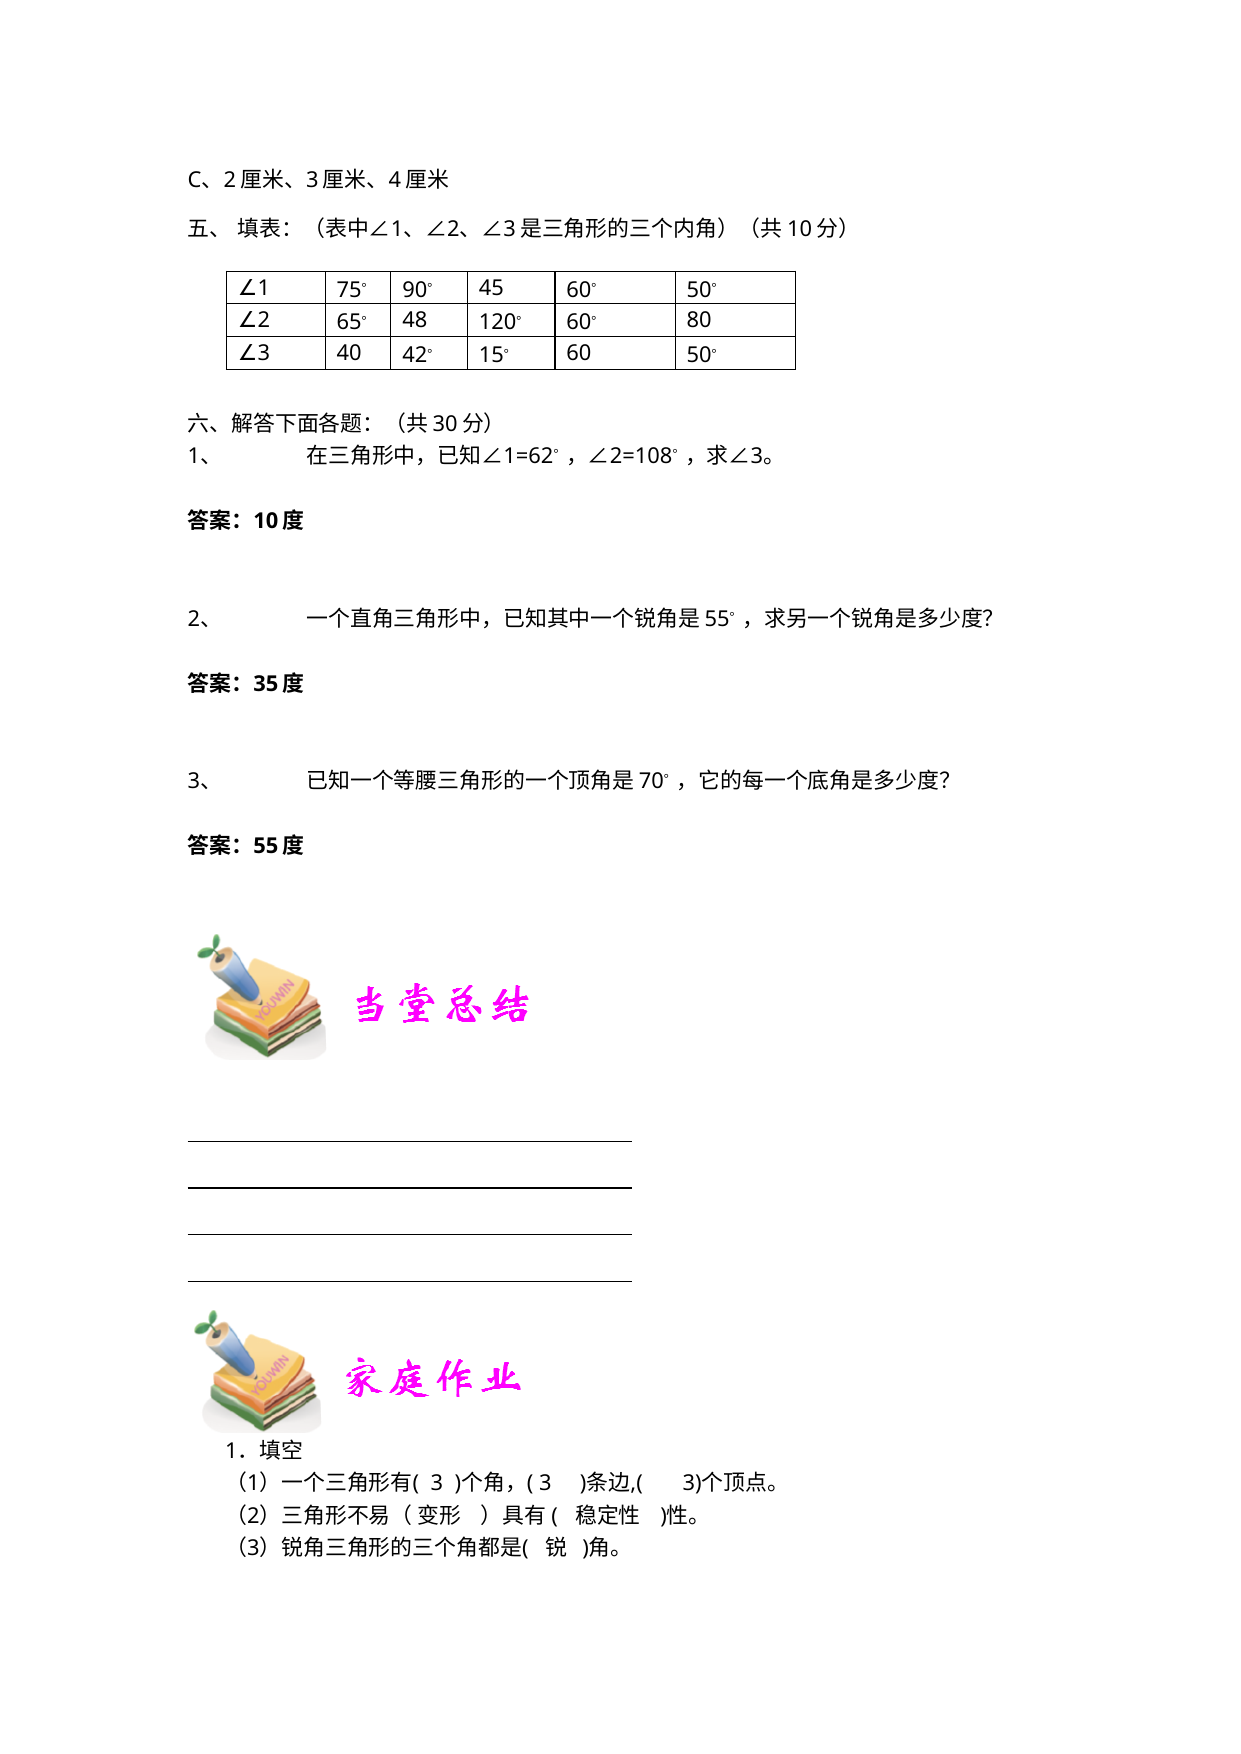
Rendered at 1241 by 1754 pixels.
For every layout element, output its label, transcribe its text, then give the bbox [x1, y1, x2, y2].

text 1．填空 [187, 1432, 1053, 1465]
list 在三角形中，已知∠1=62。，∠2=108。，求∠3。 [187, 438, 1053, 470]
text 答案：35度 [187, 665, 1053, 698]
text （2）三角形不易（ 变形 ）具有 ( 稳定性 )性。 [187, 1497, 1053, 1530]
picture [187, 925, 535, 1060]
table_header ∠1 [227, 272, 325, 303]
table_header 60。 [556, 272, 675, 303]
table_cell 120。 [468, 304, 554, 336]
table_cell 50。 [676, 337, 795, 369]
table_header 50。 [676, 272, 795, 303]
list 一个直角三角形中，已知其中一个锐角是55。，求另一个锐角是多少度？ [187, 600, 1053, 633]
list 填表：（表中∠1、∠2、∠3是三角形的三个内角）（共10分） [187, 210, 1053, 243]
text （1）一个三角形有( 3 )个角，( 3 )条边,( 3)个顶点。 [187, 1465, 1053, 1497]
table_cell ∠3 [227, 337, 325, 369]
table_header 45 [468, 272, 554, 303]
table_cell ∠2 [227, 304, 325, 336]
text C、2厘米、3厘米、4厘米 [187, 162, 1053, 194]
table_cell 60。 [556, 304, 675, 336]
text （3）锐角三角形的三个角都是( 锐 )角。 [187, 1530, 1053, 1562]
table_cell 60 [556, 337, 675, 369]
list 已知一个等腰三角形的一个顶角是70。，它的每一个底角是多少度？ [187, 763, 1053, 795]
text 答案：55度 [187, 828, 1053, 860]
table_header 90。 [391, 272, 467, 303]
table_cell 48 [391, 304, 467, 336]
picture [187, 1301, 527, 1433]
text 六、解答下面各题：（共30分） [187, 405, 1053, 438]
table_cell 15。 [468, 337, 554, 369]
text 答案：10度 [187, 503, 1053, 535]
table_cell 42。 [391, 337, 467, 369]
table_cell 80 [676, 304, 795, 336]
table_cell 65。 [326, 304, 390, 336]
table_header 75。 [326, 272, 390, 303]
table_cell 40 [326, 337, 390, 369]
